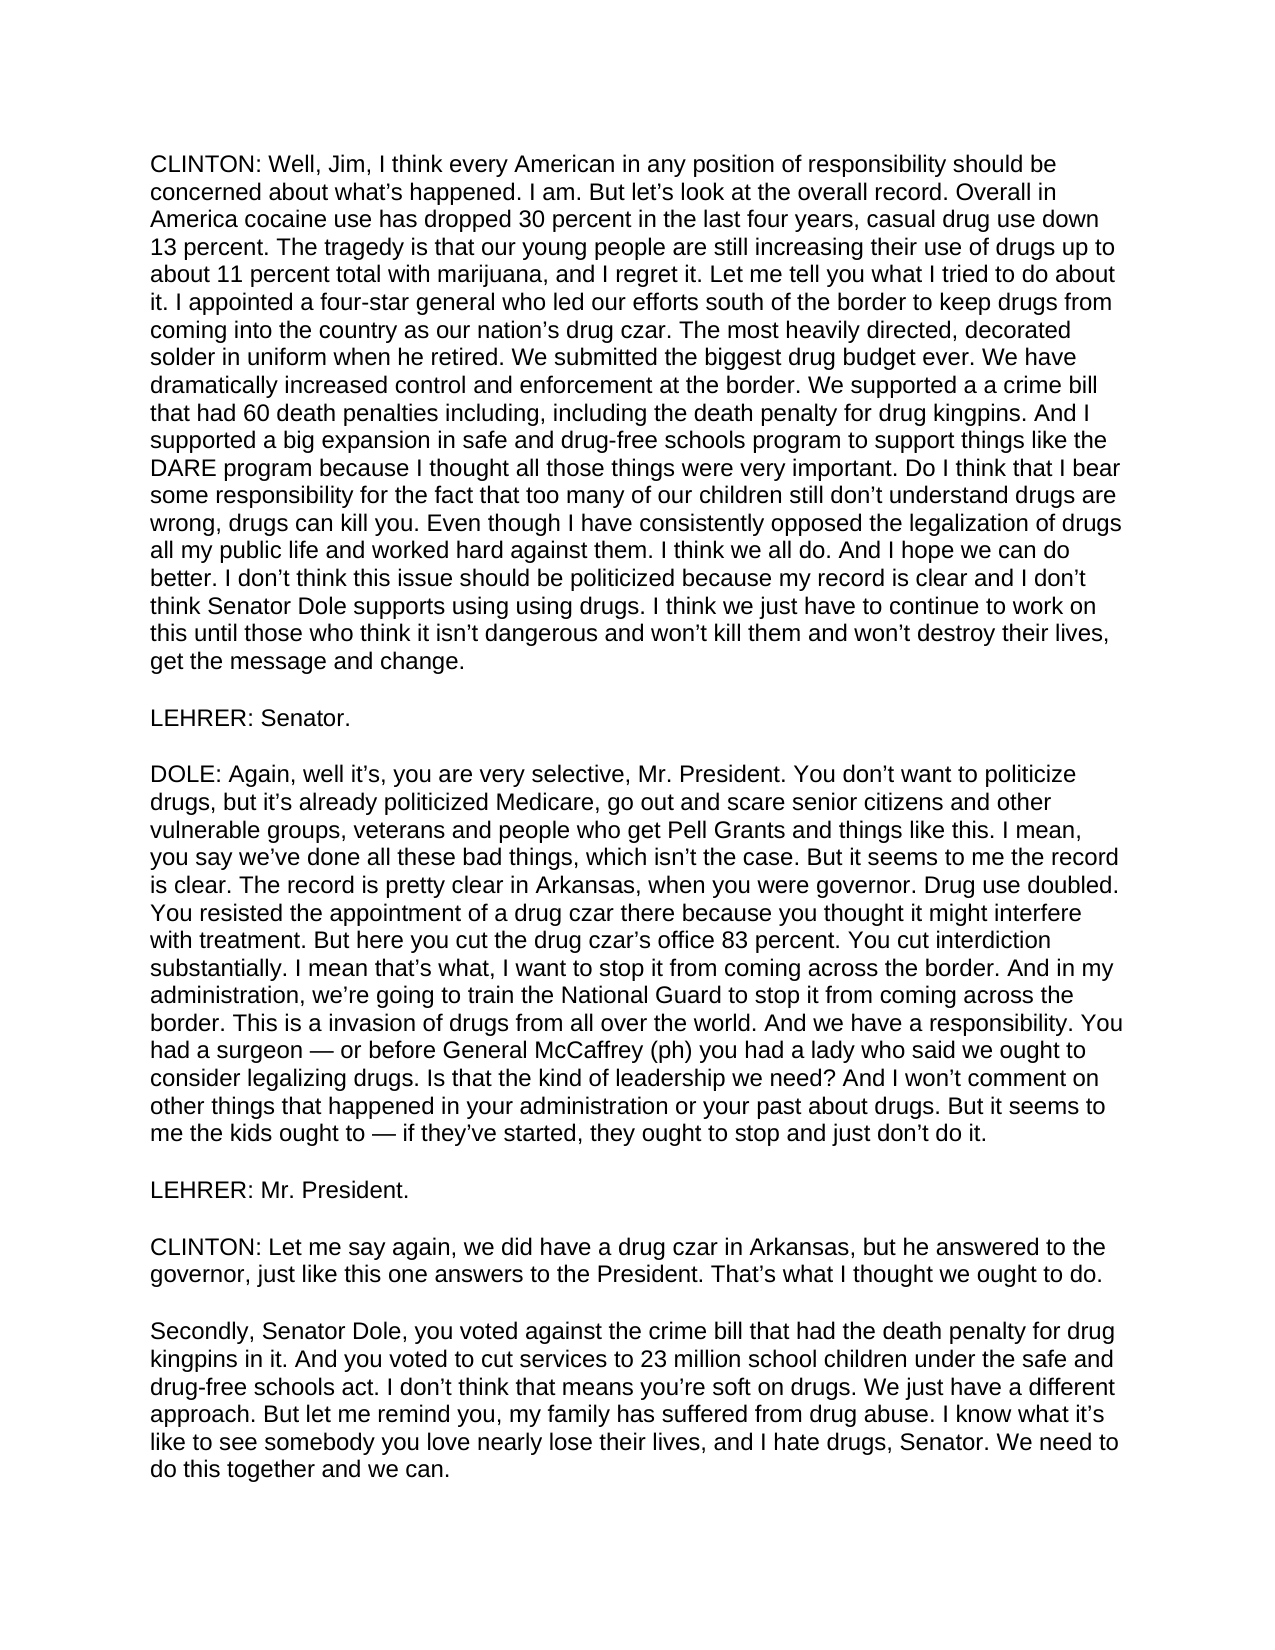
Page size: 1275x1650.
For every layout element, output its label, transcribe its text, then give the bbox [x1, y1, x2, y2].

text LEHRER: Senator. [150, 704, 1125, 731]
text LEHRER: Mr. President. [150, 1176, 1125, 1204]
text Secondly, Senator Dole, you voted against the crime bill that had the death penalty for drug kingpins in it. And you voted to cut services to 23 million school children under the safe and drug-free schools act. I don’t think that means you’re soft on drugs. We just have a different approach. But let me remind you, my family has suffered from drug abuse. I know what it’s like to see somebody you love nearly lose their lives, and I hate drugs, Senator. We need to do this together and we can. [150, 1317, 1125, 1483]
text CLINTON: Well, Jim, I think every American in any position of responsibility should be concerned about what’s happened. I am. But let’s look at the overall record. Overall in America cocaine use has dropped 30 percent in the last four years, casual drug use down 13 percent. The tragedy is that our young people are still increasing their use of drugs up to about 11 percent total with marijuana, and I regret it. Let me tell you what I tried to do about it. I appointed a four-star general who led our efforts south of the border to keep drugs from coming into the country as our nation’s drug czar. The most heavily directed, decorated solder in uniform when he retired. We submitted the biggest drug budget ever. We have dramatically increased control and enforcement at the border. We supported a a crime bill that had 60 death penalties including, including the death penalty for drug kingpins. And I supported a big expansion in safe and drug-free schools program to support things like the DARE program because I thought all those things were very important. Do I think that I bear some responsibility for the fact that too many of our children still don’t understand drugs are wrong, drugs can kill you. Even though I have consistently opposed the legalization of drugs all my public life and worked hard against them. I think we all do. And I hope we can do better. I don’t think this issue should be politicized because my record is clear and I don’t think Senator Dole supports using using drugs. I think we just have to continue to work on this until those who think it isn’t dangerous and won’t kill them and won’t destroy their lives, get the message and change. [150, 150, 1125, 674]
text CLINTON: Let me say again, we did have a drug czar in Arkansas, but he answered to the governor, just like this one answers to the President. That’s what I thought we ought to do. [150, 1233, 1125, 1288]
text DOLE: Again, well it’s, you are very selective, Mr. President. You don’t want to politicize drugs, but it’s already politicized Medicare, go out and scare senior citizens and other vulnerable groups, veterans and people who get Pell Grants and things like this. I mean, you say we’ve done all these bad things, which isn’t the case. But it seems to me the record is clear. The record is pretty clear in Arkansas, when you were governor. Drug use doubled. You resisted the appointment of a drug czar there because you thought it might interfere with treatment. But here you cut the drug czar’s office 83 percent. You cut interdiction substantially. I mean that’s what, I want to stop it from coming across the border. And in my administration, we’re going to train the National Guard to stop it from coming across the border. This is a invasion of drugs from all over the world. And we have a responsibility. You had a surgeon — or before General McCaffrey (ph) you had a lady who said we ought to consider legalizing drugs. Is that the kind of leadership we need? And I won’t comment on other things that happened in your administration or your past about drugs. But it seems to me the kids ought to — if they’ve started, they ought to stop and just don’t do it. [150, 760, 1125, 1147]
